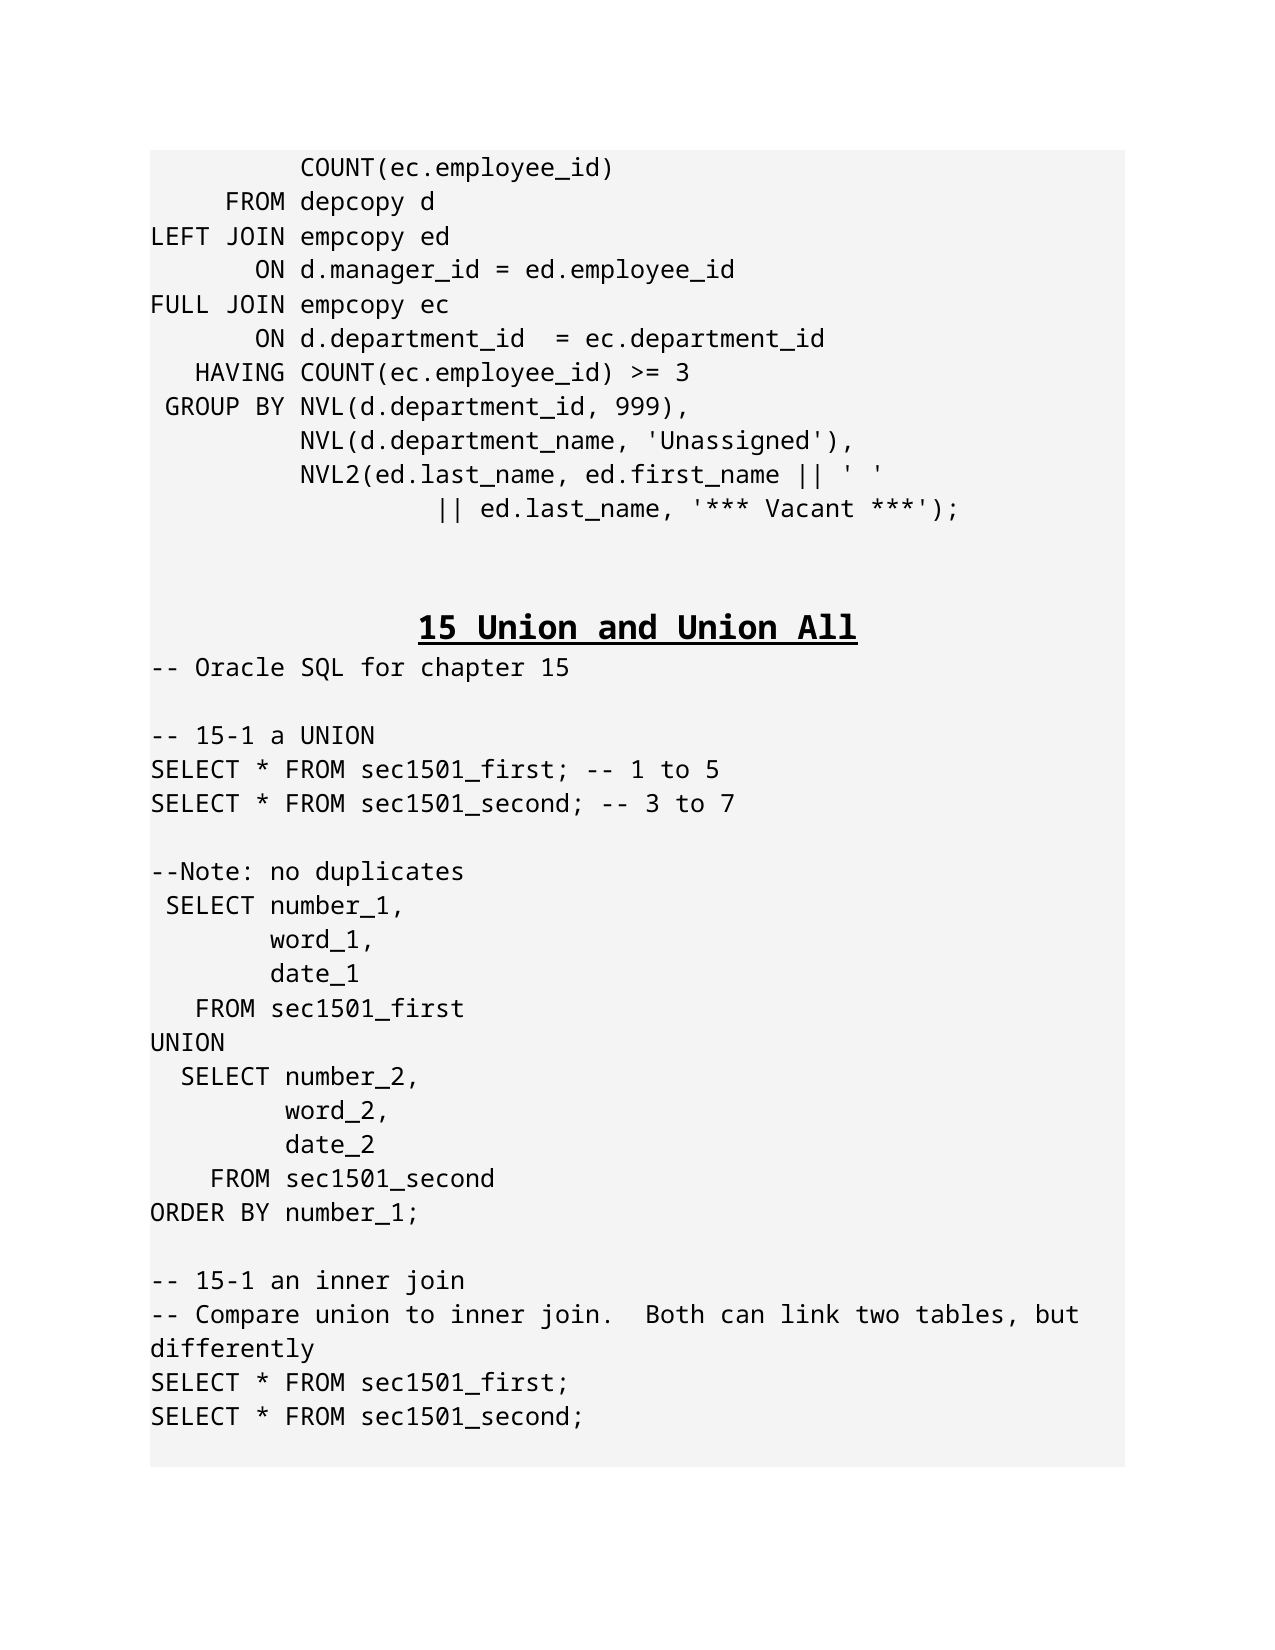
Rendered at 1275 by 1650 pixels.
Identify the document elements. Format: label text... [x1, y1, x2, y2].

text ON d.department_id = ec.department_id [150, 320, 1125, 354]
text word_2, [150, 1092, 1125, 1126]
text HAVING COUNT(ec.employee_id) >= 3 [150, 354, 1125, 388]
text FROM sec1501_second [150, 1161, 1125, 1194]
text FULL JOIN empcopy ec [150, 286, 1125, 320]
text date_1 [150, 956, 1125, 990]
text 15 Union and Union All [150, 604, 1125, 649]
text SELECT * FROM sec1501_second; [150, 1399, 1125, 1433]
text -- 15-1 an inner join [150, 1263, 1125, 1297]
text FROM sec1501_first [150, 990, 1125, 1024]
text ON d.manager_id = ed.employee_id [150, 252, 1125, 286]
text SELECT * FROM sec1501_first; [150, 1365, 1125, 1399]
text SELECT * FROM sec1501_second; -- 3 to 7 [150, 786, 1125, 820]
text GROUP BY NVL(d.department_id, 999), [150, 388, 1125, 422]
text UNION [150, 1024, 1125, 1058]
text SELECT number_2, [150, 1058, 1125, 1092]
text -- Compare union to inner join. Both can link two tables, but differently [150, 1297, 1125, 1365]
text -- Oracle SQL for chapter 15 [150, 649, 1125, 684]
text SELECT number_1, [150, 888, 1125, 922]
text LEFT JOIN empcopy ed [150, 218, 1125, 252]
text ORDER BY number_1; [150, 1194, 1125, 1229]
text NVL(d.department_name, 'Unassigned'), [150, 422, 1125, 457]
text SELECT * FROM sec1501_first; -- 1 to 5 [150, 752, 1125, 786]
text word_1, [150, 922, 1125, 956]
text FROM depcopy d [150, 184, 1125, 218]
text date_2 [150, 1126, 1125, 1161]
text --Note: no duplicates [150, 854, 1125, 888]
text NVL2(ed.last_name, ed.first_name || ' ' [150, 457, 1125, 491]
text || ed.last_name, '*** Vacant ***'); [150, 491, 1125, 525]
text COUNT(ec.employee_id) [150, 150, 1125, 184]
text -- 15-1 a UNION [150, 718, 1125, 752]
